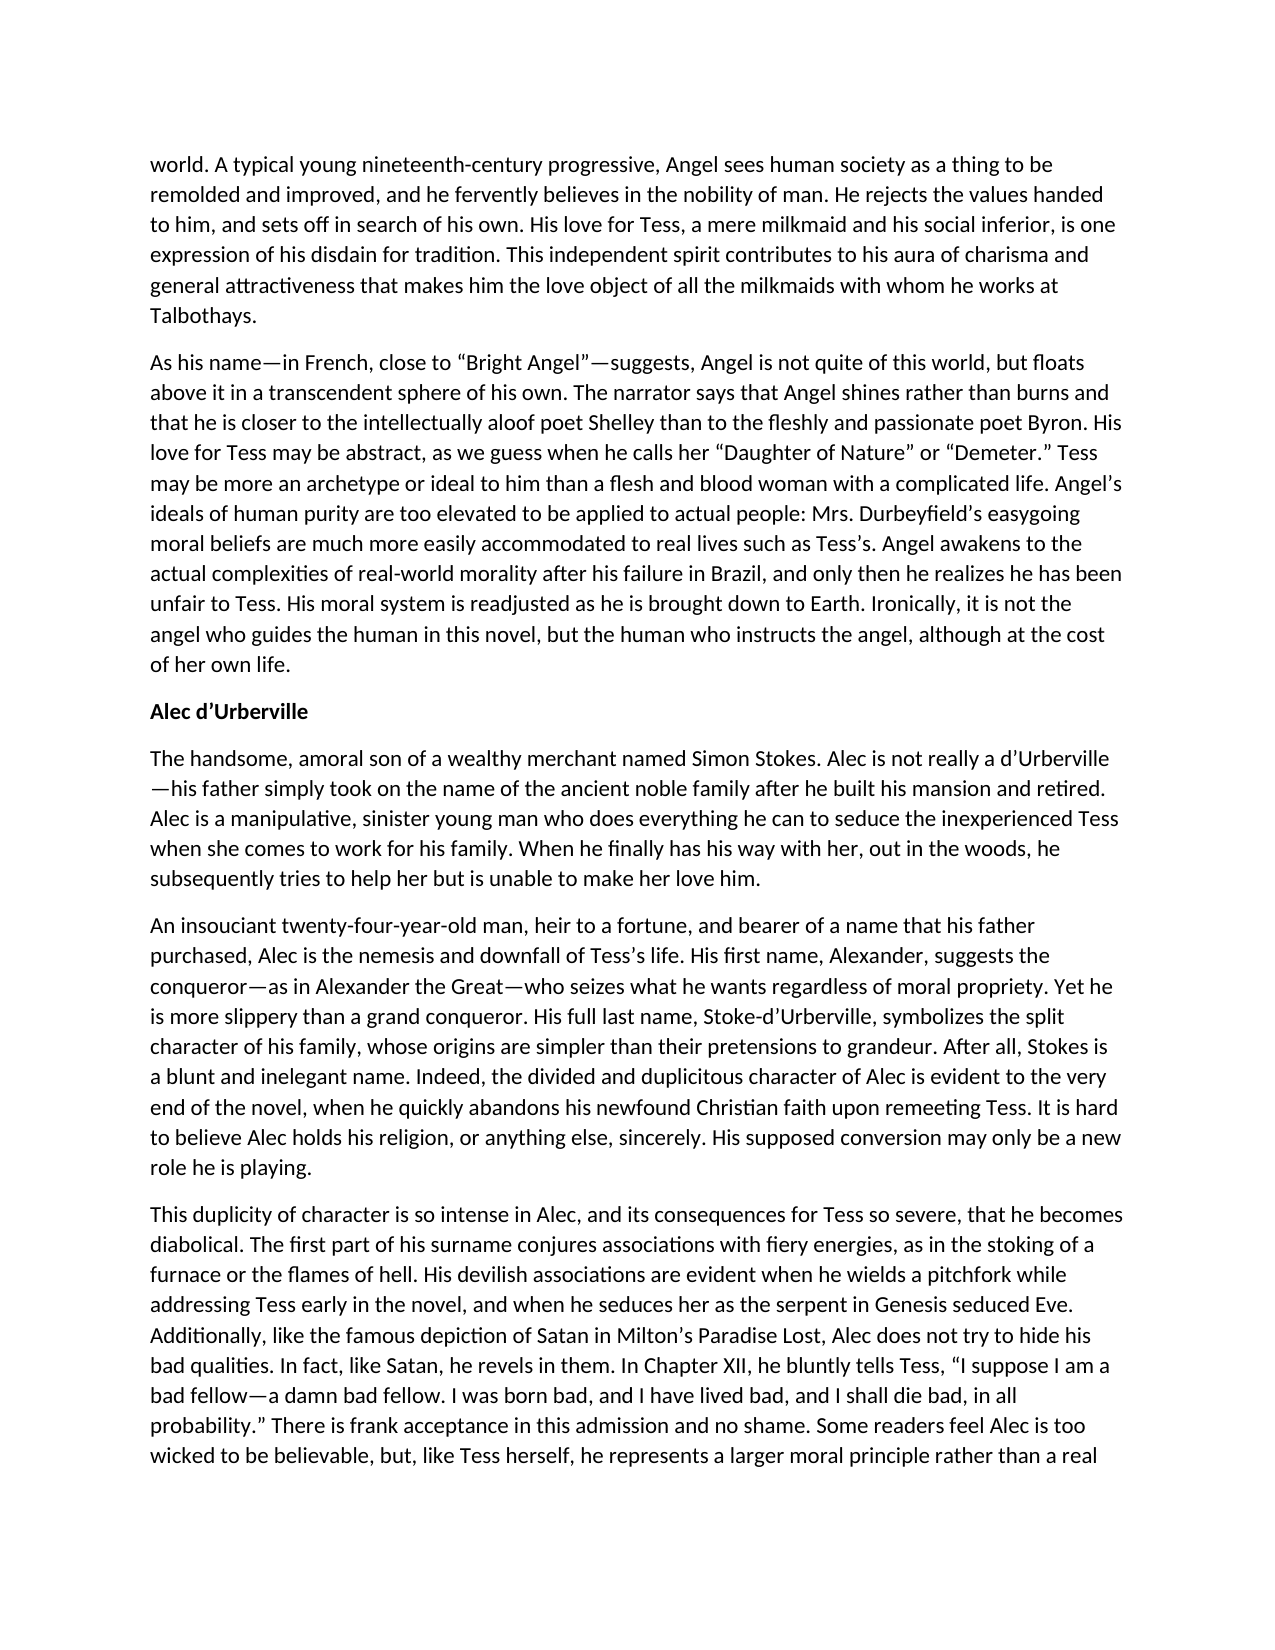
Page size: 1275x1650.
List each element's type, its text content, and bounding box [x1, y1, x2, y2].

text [150, 150, 1125, 329]
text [150, 1200, 1125, 1470]
text Alec d’Urberville [150, 697, 1125, 725]
text As his name—in French, close to “Bright Angel”—suggests, Angel is not quite of this world, but floats above it in a transcendent sphere of his own. The narrator says that Angel shines rather than burns and that he is closer to the intellectually aloof poet Shelley than to the fleshly and passionate poet Byron. His love for Tess may be abstract, as we guess when he calls her “Daughter of Nature” or “Demeter.” Tess may be more an archetype or ideal to him than a flesh and blood woman with a complicated life. Angel’s ideals of human purity are too elevated to be applied to actual people: Mrs. Durbeyfield’s easygoing moral beliefs are much more easily accommodated to real lives such as Tess’s. Angel awakens to the actual complexities of real-world morality after his failure in Brazil, and only then he realizes he has been unfair to Tess. His moral system is readjusted as he is brought down to Earth. Ironically, it is not the angel who guides the human in this novel, but the human who instructs the angel, although at the cost of her own life. [150, 348, 1125, 678]
text An insouciant twenty-four-year-old man, heir to a fortune, and bearer of a name that his father purchased, Alec is the nemesis and downfall of Tess’s life. His first name, Alexander, suggests the conqueror—as in Alexander the Great—who seizes what he wants regardless of moral propriety. Yet he is more slippery than a grand conqueror. His full last name, Stoke-d’Urberville, symbolizes the split character of his family, whose origins are simpler than their pretensions to grandeur. After all, Stokes is a blunt and inelegant name. Indeed, the divided and duplicitous character of Alec is evident to the very end of the novel, when he quickly abandons his newfound Christian faith upon remeeting Tess. It is hard to believe Alec holds his religion, or anything else, sincerely. His supposed conversion may only be a new role he is playing. [150, 911, 1125, 1181]
text The handsome, amoral son of a wealthy merchant named Simon Stokes. Alec is not really a d’Urberville—his father simply took on the name of the ancient noble family after he built his mansion and retired. Alec is a manipulative, sinister young man who does everything he can to seduce the inexperienced Tess when she comes to work for his family. When he finally has his way with her, out in the woods, he subsequently tries to help her but is unable to make her love him. [150, 744, 1125, 893]
